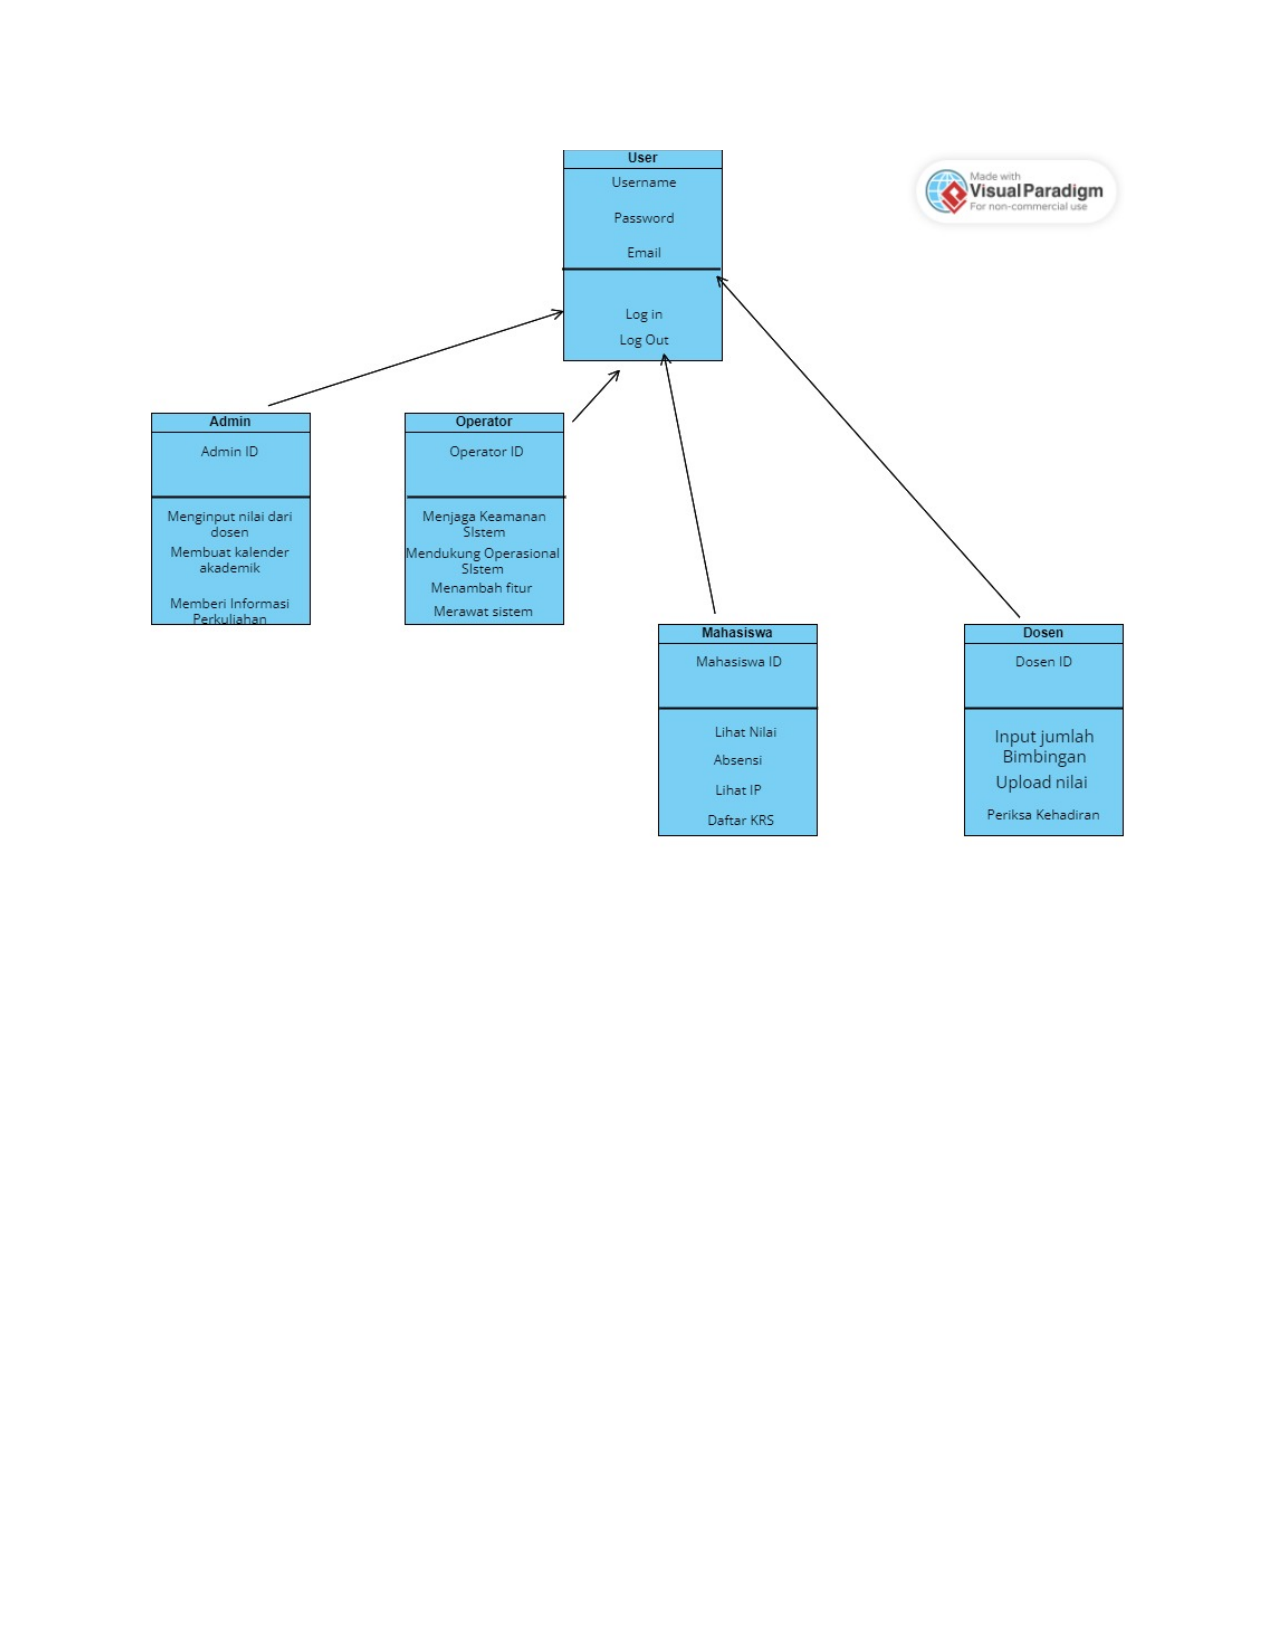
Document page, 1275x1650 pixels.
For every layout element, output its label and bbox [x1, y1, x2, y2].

picture [150, 150, 1125, 919]
